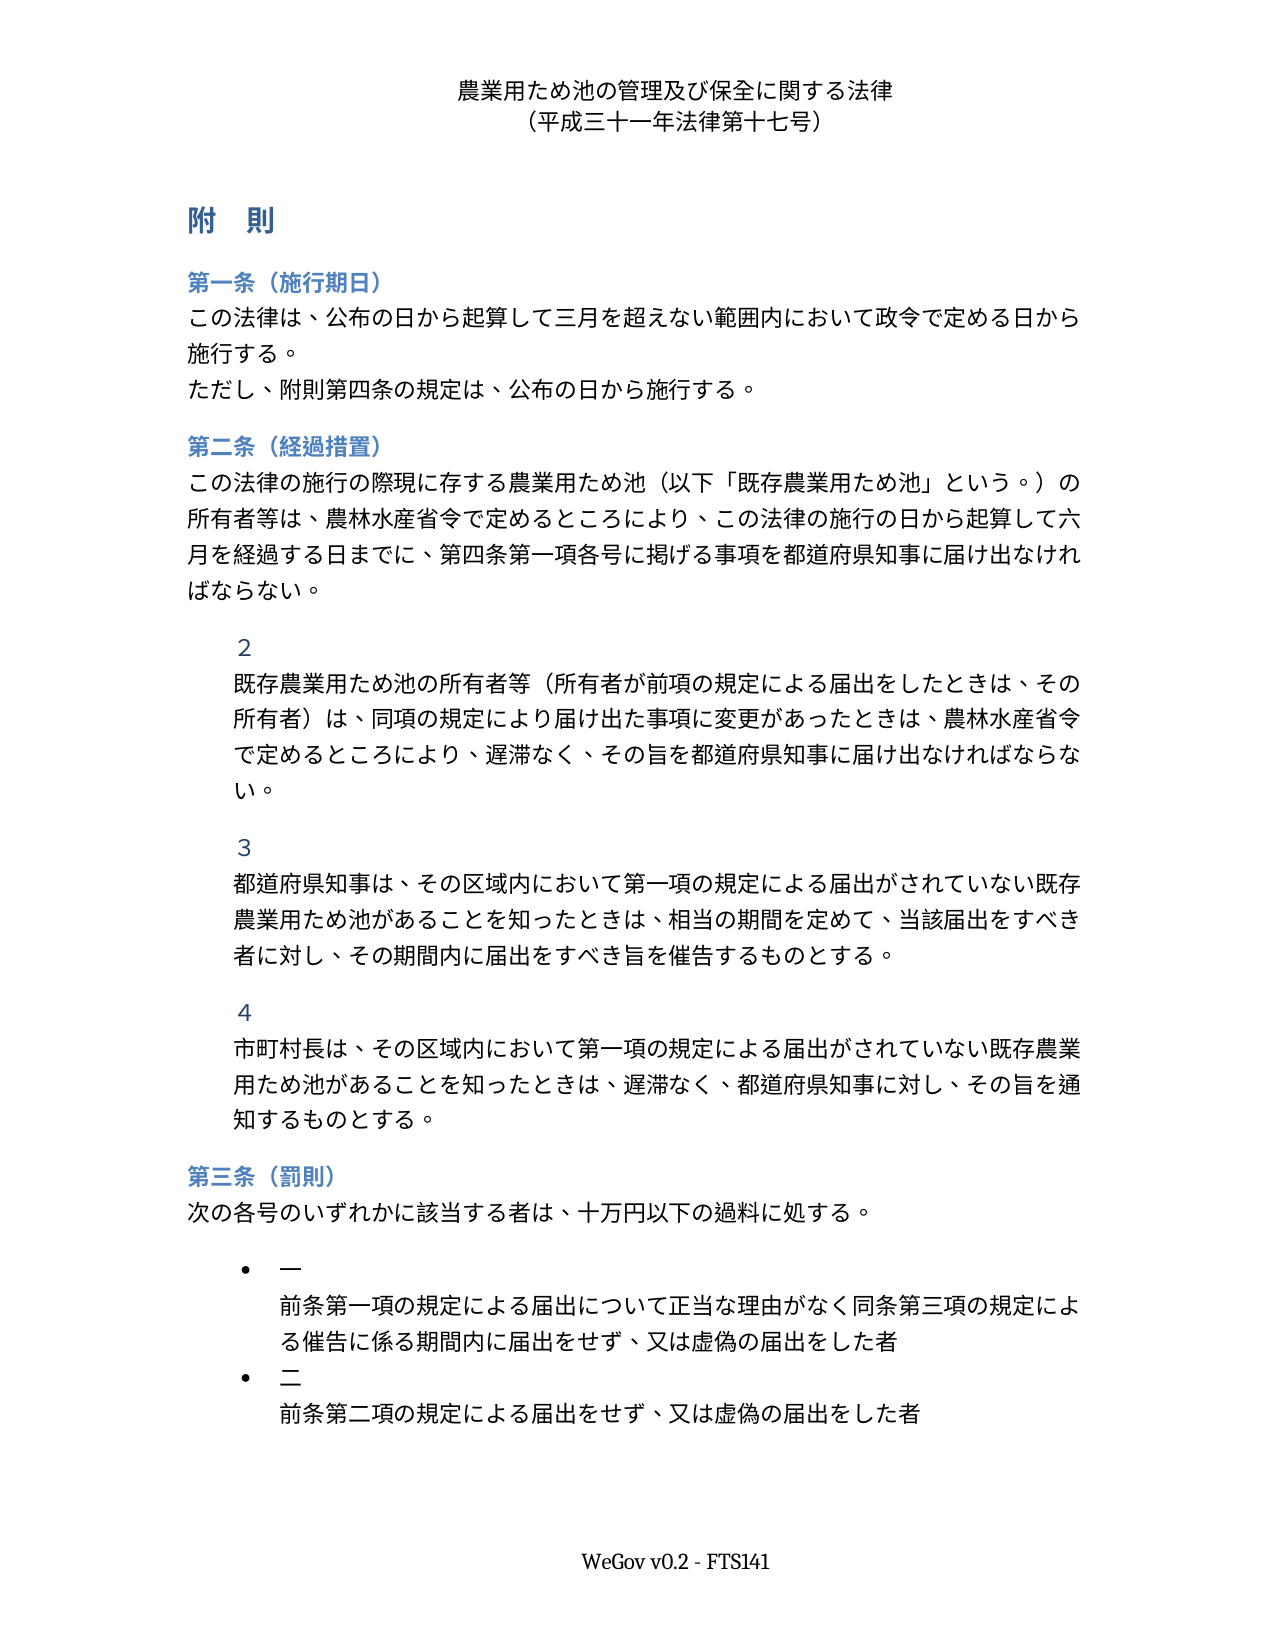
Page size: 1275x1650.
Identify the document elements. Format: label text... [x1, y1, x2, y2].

subtitle 第三条（罰則） [187, 1161, 1087, 1192]
list 二 前条第二項の規定による届出をせず、又は虚偽の届出をした者 [242, 1362, 1087, 1429]
subtitle 第一条（施行期日） [187, 266, 1087, 298]
list 一 前条第一項の規定による届出について正当な理由がなく同条第三項の規定による催告に係る期間内に届出をせず、又は虚偽の届出をした者 [242, 1254, 1087, 1357]
text 都道府県知事は、その区域内において第一項の規定による届出がされていない既存農業用ため池があることを知ったときは、相当の期間を定めて、当該届出をすべき者に対し、その期間内に届出をすべき旨を催告するものとする。 [233, 868, 1087, 971]
text この法律の施行の際現に存する農業用ため池（以下「既存農業用ため池」という。）の所有者等は、農林水産省令で定めるところにより、この法律の施行の日から起算して六月を経過する日までに、第四条第一項各号に掲げる事項を都道府県知事に届け出なければならない。 [187, 467, 1087, 606]
text 市町村長は、その区域内において第一項の規定による届出がされていない既存農業用ため池があることを知ったときは、遅滞なく、都道府県知事に対し、その旨を通知するものとする。 [233, 1033, 1087, 1136]
subtitle ２ [233, 632, 1087, 663]
text 既存農業用ため池の所有者等（所有者が前項の規定による届出をしたときは、その所有者）は、同項の規定により届け出た事項に変更があったときは、農林水産省令で定めるところにより、遅滞なく、その旨を都道府県知事に届け出なければならない。 [233, 667, 1087, 807]
subtitle ３ [233, 832, 1087, 863]
subtitle ４ [233, 997, 1087, 1028]
subtitle 附 則 [187, 200, 1087, 240]
subtitle 第二条（経過措置） [187, 431, 1087, 462]
text 次の各号のいずれかに該当する者は、十万円以下の過料に処する。 [187, 1197, 1087, 1228]
text この法律は、公布の日から起算して三月を超えない範囲内において政令で定める日から施行する。 ただし、附則第四条の規定は、公布の日から施行する。 [187, 302, 1087, 406]
